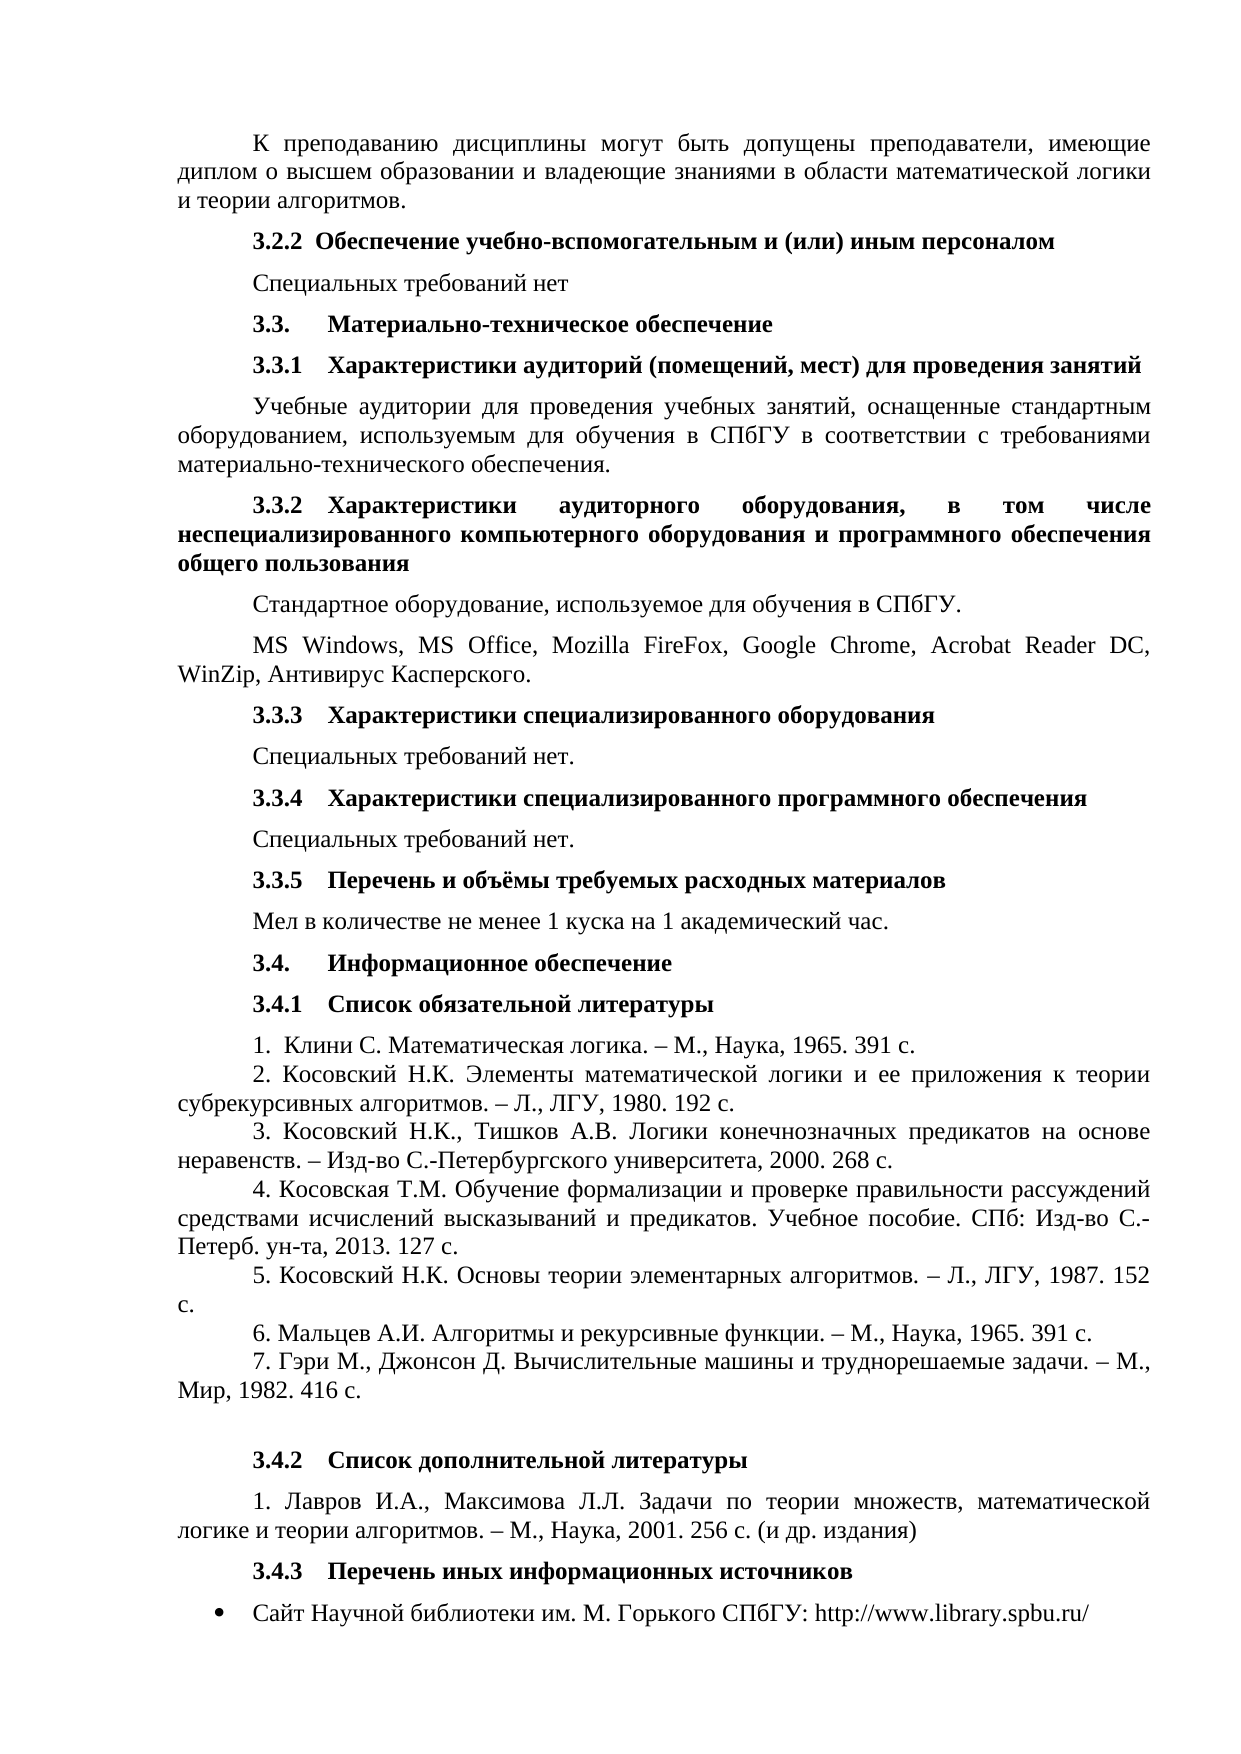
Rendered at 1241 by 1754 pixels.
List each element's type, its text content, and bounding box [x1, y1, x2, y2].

text 3.3.5 Перечень и объёмы требуемых расходных материалов [177, 865, 1152, 894]
text Специальных требований нет. [177, 824, 1152, 853]
text 3.3.3 Характеристики специализированного оборудования [177, 700, 1152, 729]
text Мел в количестве не менее 1 куска на 1 академический час. [177, 906, 1152, 935]
text Стандартное оборудование, используемое для обучения в СПбГУ. [177, 589, 1152, 618]
text Специальных требований нет. [177, 741, 1152, 770]
text 3. Косовский Н.К., Тишков А.В. Логики конечнозначных предикатов на основе неравенств. – Изд-во С.-Петербургского университета, 2000. 268 с. [177, 1116, 1152, 1174]
text 3.2.2 Обеспечение учебно-вспомогательным и (или) иным персоналом [177, 226, 1152, 255]
text К преподаванию дисциплины могут быть допущены преподаватели, имеющие диплом о высшем образовании и владеющие знаниями в области математической логики и теории алгоритмов. [177, 128, 1152, 214]
text 1. Лавров И.А., Максимова Л.Л. Задачи по теории множеств, математической логике и теории алгоритмов. – М., Наука, 2001. 256 с. (и др. издания) [177, 1486, 1152, 1544]
text 5. Косовский Н.К. Основы теории элементарных алгоритмов. – Л., ЛГУ, 1987. 152 с. [177, 1260, 1152, 1318]
text 4. Косовская Т.М. Обучение формализации и проверке правильности рассуждений средствами исчислений высказываний и предикатов. Учебное пособие. СПб: Изд-во С.-Петерб. ун-та, 2013. 127 c. [177, 1174, 1152, 1260]
text 3.3. Материально-техническое обеспечение [177, 309, 1152, 338]
text Специальных требований нет [177, 268, 1152, 296]
list Сайт Научной библиотеки им. М. Горького СПбГУ: http://www.library.spbu.ru/ [215, 1598, 1152, 1626]
text 3.4.1 Список обязательной литературы [177, 989, 1152, 1018]
text 3.3.4 Характеристики специализированного программного обеспечения [177, 783, 1152, 811]
text 3.4.2 Список дополнительной литературы [177, 1445, 1152, 1474]
text 6. Мальцев А.И. Алгоритмы и рекурсивные функции. – М., Наука, 1965. 391 с. [177, 1318, 1152, 1346]
text 3.3.1 Характеристики аудиторий (помещений, мест) для проведения занятий [177, 350, 1152, 379]
text 7. Гэри М., Джонсон Д. Вычислительные машины и труднорешаемые задачи. – М., Мир, 1982. 416 с. [177, 1346, 1152, 1404]
text 3.4.3 Перечень иных информационных источников [177, 1556, 1152, 1585]
text 2. Косовский Н.К. Элементы математической логики и ее приложения к теории субрекурсивных алгоритмов. – Л., ЛГУ, 1980. 192 с. [177, 1059, 1152, 1116]
text MS Windows, MS Office, Mozilla FireFox, Google Chrome, Acrobat Reader DC, WinZip, Антивирус Касперского. [177, 630, 1152, 688]
text 1. Клини С. Математическая логика. – М., Наука, 1965. 391 с. [177, 1030, 1152, 1059]
text 3.3.2 Характеристики аудиторного оборудования, в том числе неспециализированного компьютерного оборудования и программного обеспечения общего пользования [177, 490, 1152, 576]
text 3.4. Информационное обеспечение [177, 948, 1152, 976]
text Учебные аудитории для проведения учебных занятий, оснащенные стандартным оборудованием, используемым для обучения в СПбГУ в соответствии с требованиями материально-технического обеспечения. [177, 391, 1152, 478]
